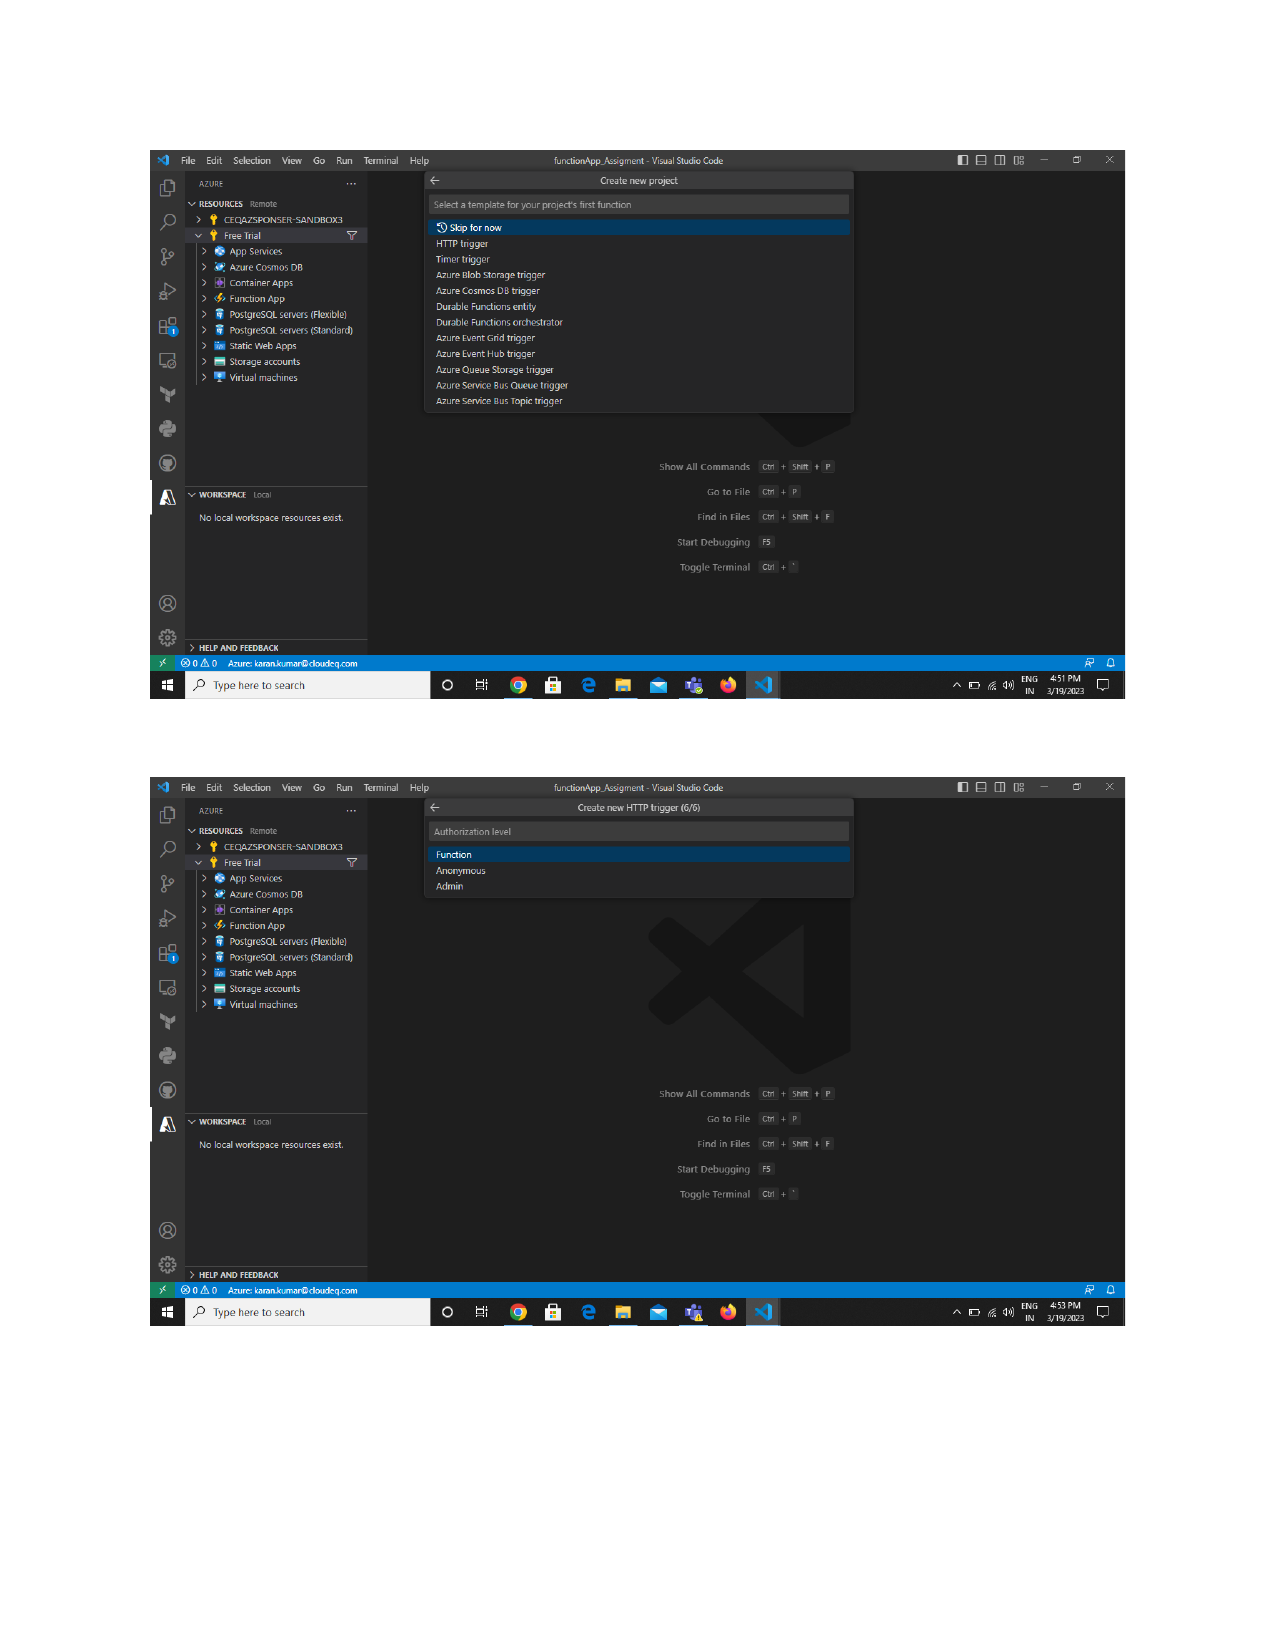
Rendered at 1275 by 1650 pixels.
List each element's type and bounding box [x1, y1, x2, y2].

picture [150, 777, 1125, 1326]
picture [150, 150, 1125, 699]
